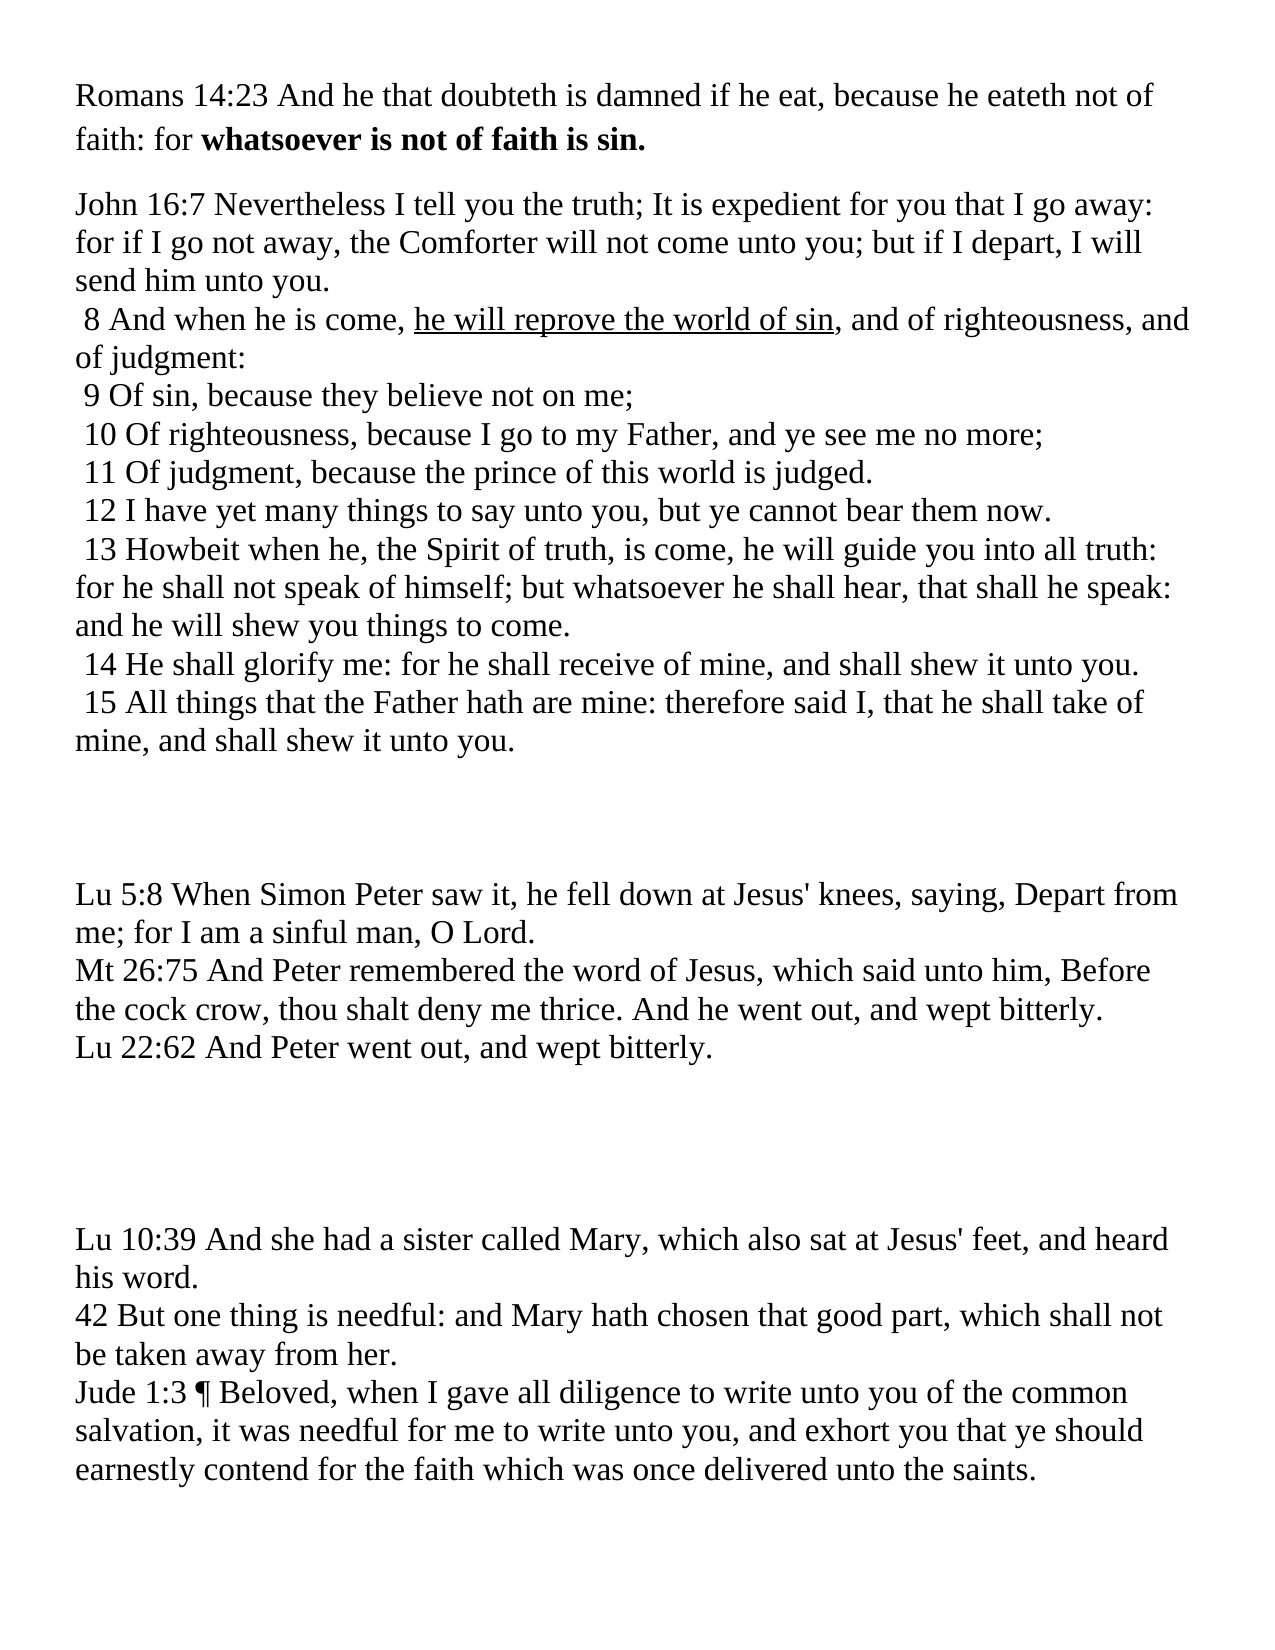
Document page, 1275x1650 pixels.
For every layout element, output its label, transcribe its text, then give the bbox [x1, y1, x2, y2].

text Lu 10:39 And she had a sister called Mary, which also sat at Jesus' feet, and heard his word. 42 But one thing is needful: and Mary hath chosen that good part, which shall not be taken away from her. [75, 1219, 1200, 1372]
text 10 Of righteousness, because I go to my Father, and ye see me no more; [75, 414, 1200, 452]
text Jude 1:3 ¶ Beloved, when I gave all diligence to write unto you of the common salvation, it was needful for me to write unto you, and exhort you that ye should earnestly contend for the faith which was once delivered unto the saints. [75, 1372, 1200, 1487]
text 9 Of sin, because they believe not on me; [75, 376, 1200, 414]
text Lu 22:62 And Peter went out, and wept bitterly. [75, 1027, 1200, 1066]
text John 16:7 Nevertheless I tell you the truth; It is expedient for you that I go away: for if I go not away, the Comforter will not come unto you; but if I depart, I will send him unto you. [75, 184, 1200, 299]
text 14 He shall glorify me: for he shall receive of mine, and shall shew it unto you. [75, 644, 1200, 682]
text 8 And when he is come, he will reprove the world of sin, and of righteousness, and of judgment: [75, 299, 1200, 376]
text 11 Of judgment, because the prince of this world is judged. [75, 452, 1200, 491]
text 15 All things that the Father hath are mine: therefore said I, that he shall take of mine, and shall shew it unto you. [75, 682, 1200, 759]
text 13 Howbeit when he, the Spirit of truth, is come, he will guide you into all truth: for he shall not speak of himself; but whatsoever he shall hear, that shall he speak: and he will shew you things to come. [75, 529, 1200, 644]
text Romans 14:23 And he that doubteth is damned if he eat, because he eateth not of faith: for whatsoever is not of faith is sin. [75, 75, 1200, 157]
text 12 I have yet many things to say unto you, but ye cannot bear them now. [75, 491, 1200, 529]
text Lu 5:8 When Simon Peter saw it, he fell down at Jesus' knees, saying, Depart from me; for I am a sinful man, O Lord. [75, 874, 1200, 951]
text Mt 26:75 And Peter remembered the word of Jesus, which said unto him, Before the cock crow, thou shalt deny me thrice. And he went out, and wept bitterly. [75, 951, 1200, 1027]
